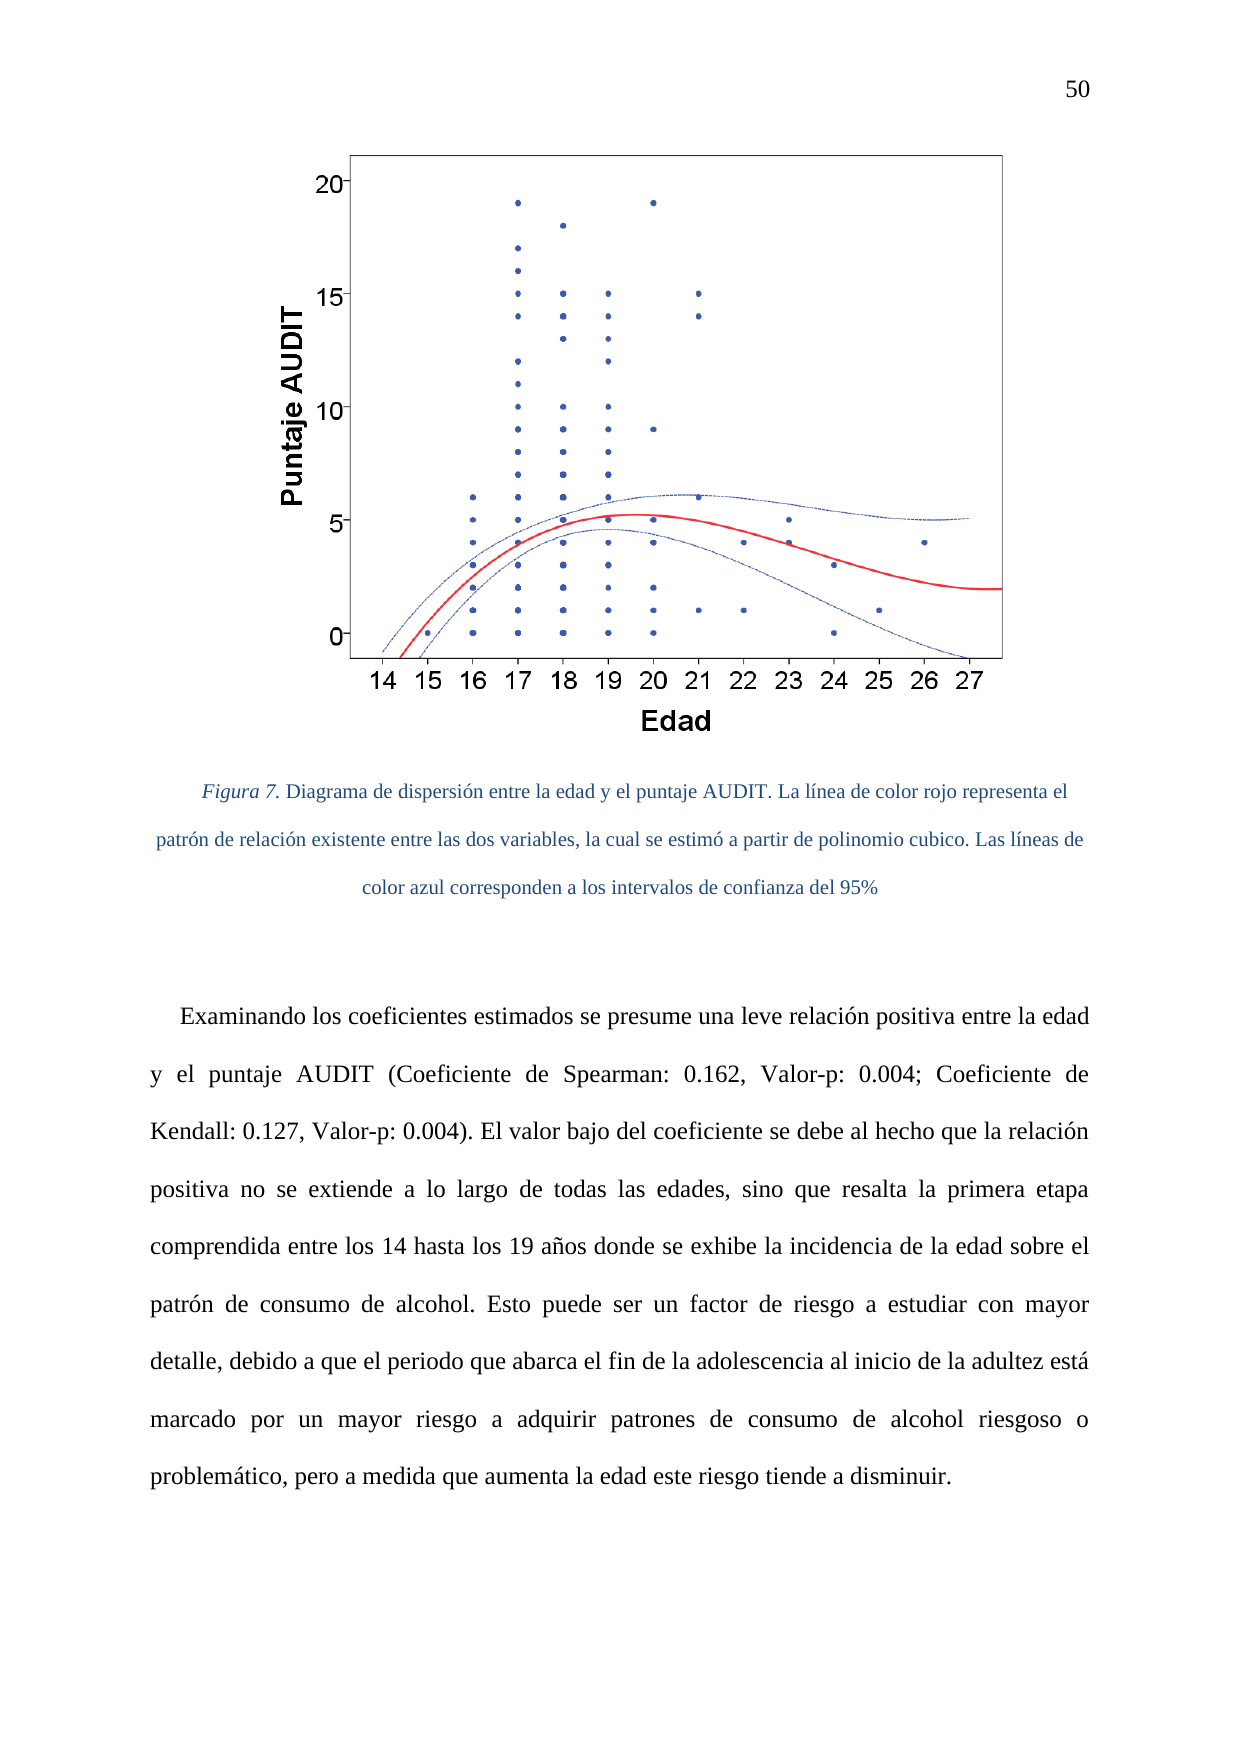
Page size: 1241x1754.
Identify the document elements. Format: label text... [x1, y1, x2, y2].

text Figura 7. Diagrama de dispersión entre la edad y el puntaje AUDIT. La línea de color rojo representa el patrón de relación existente entre las dos variables, la cual se estimó a partir de polinomio cubico. Las líneas de color azul corresponden a los intervalos de confianza del 95% [150, 779, 1090, 899]
picture [260, 150, 1010, 750]
text Examinando los coeficientes estimados se presume una leve relación positiva entre la edad y el puntaje AUDIT (Coeficiente de Spearman: 0.162, Valor-p: 0.004; Coeficiente de Kendall: 0.127, Valor-p: 0.004). El valor bajo del coeficiente se debe al hecho que la relación positiva no se extiende a lo largo de todas las edades, sino que resalta la primera etapa comprendida entre los 14 hasta los 19 años donde se exhibe la incidencia de la edad sobre el patrón de consumo de alcohol. Esto puede ser un factor de riesgo a estudiar con mayor detalle, debido a que el periodo que abarca el fin de la adolescencia al inicio de la adultez está marcado por un mayor riesgo a adquirir patrones de consumo de alcohol riesgoso o problemático, pero a medida que aumenta la edad este riesgo tiende a disminuir. [150, 1001, 1090, 1490]
